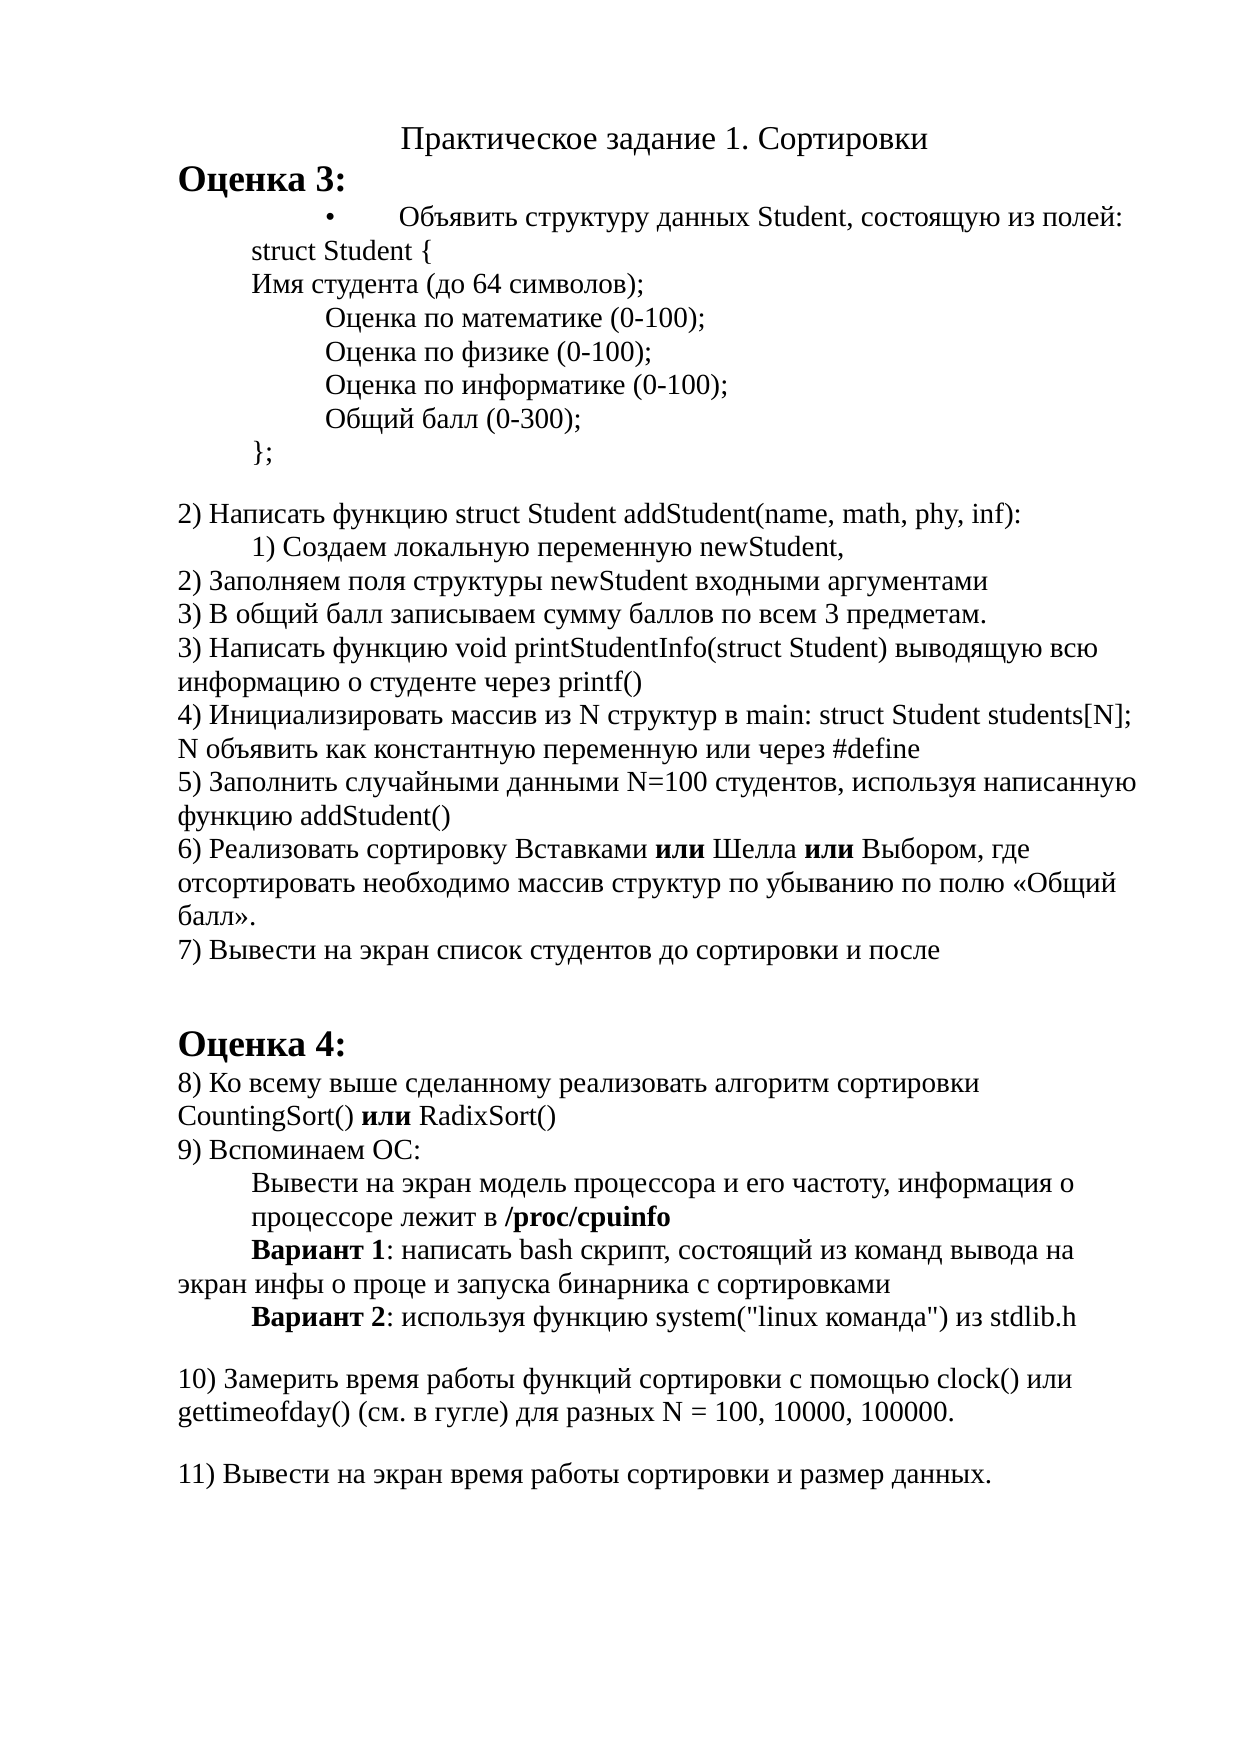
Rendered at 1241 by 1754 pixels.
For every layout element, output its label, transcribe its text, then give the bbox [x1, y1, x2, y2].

text Вариант 2: используя функцию system("linux команда") из stdlib.h [177, 1302, 1152, 1335]
text 11) Вывести на экран время работы сортировки и размер данных. [177, 1460, 1152, 1493]
text Оценка по физике (0-100); [325, 334, 1152, 367]
text 5) Заполнить случайными данными N=100 студентов, используя написанную функцию addStudent() [177, 765, 1152, 832]
text Вариант 1: написать bash скрипт, состоящий из команд вывода на экран инфы о проце и запуска бинарника с сортировками [177, 1234, 1152, 1302]
text 3) В общий балл записываем сумму баллов по всем 3 предметам. [177, 597, 1152, 631]
text Оценка 4: [177, 1024, 1152, 1067]
text Общий балл (0-300); [325, 401, 1152, 434]
text 10) Замерить время работы функций сортировки с помощью clock() или gettimeofday() (см. в гугле) для разных N = 100, 10000, 100000. [177, 1364, 1152, 1431]
text }; [251, 434, 1152, 468]
text 2) Заполняем поля структуры newStudent входными аргументами [177, 564, 1152, 597]
text Вывести на экран модель процессора и его частоту, информация о процессоре лежит в /proc/cpuinfo [251, 1167, 1152, 1234]
text Имя студента (до 64 символов); [251, 267, 1152, 300]
text struct Student { [251, 233, 1152, 267]
text • Объявить структуру данных Student, состоящую из полей: [252, 199, 1152, 233]
text 7) Вывести на экран список студентов до сортировки и после [177, 933, 1152, 966]
text 3) Написать функцию void printStudentInfo(struct Student) выводящую всю информацию о студенте через printf() [177, 631, 1152, 698]
text Оценка 3: [177, 156, 1152, 199]
text 6) Реализовать сортировку Вставками или Шелла или Выбором, где отсортировать необходимо массив структур по убыванию по полю «Общий балл». [177, 832, 1152, 933]
text 2) Написать функцию struct Student addStudent(name, math, phy, inf): 1) Создаем локальную переменную newStudent, [177, 497, 1152, 564]
text 4) Инициализировать массив из N структур в main: struct Student students[N]; N объявить как константную переменную или через #define [177, 698, 1152, 765]
text 9) Вспоминаем ОС: [177, 1134, 1152, 1167]
text 8) Ко всему выше сделанному реализовать алгоритм сортировки CountingSort() или RadixSort() [177, 1067, 1152, 1134]
text Оценка по математике (0-100); [325, 300, 1152, 334]
text Оценка по информатике (0-100); [325, 367, 1152, 401]
text Практическое задание 1. Сортировки [177, 118, 1152, 156]
